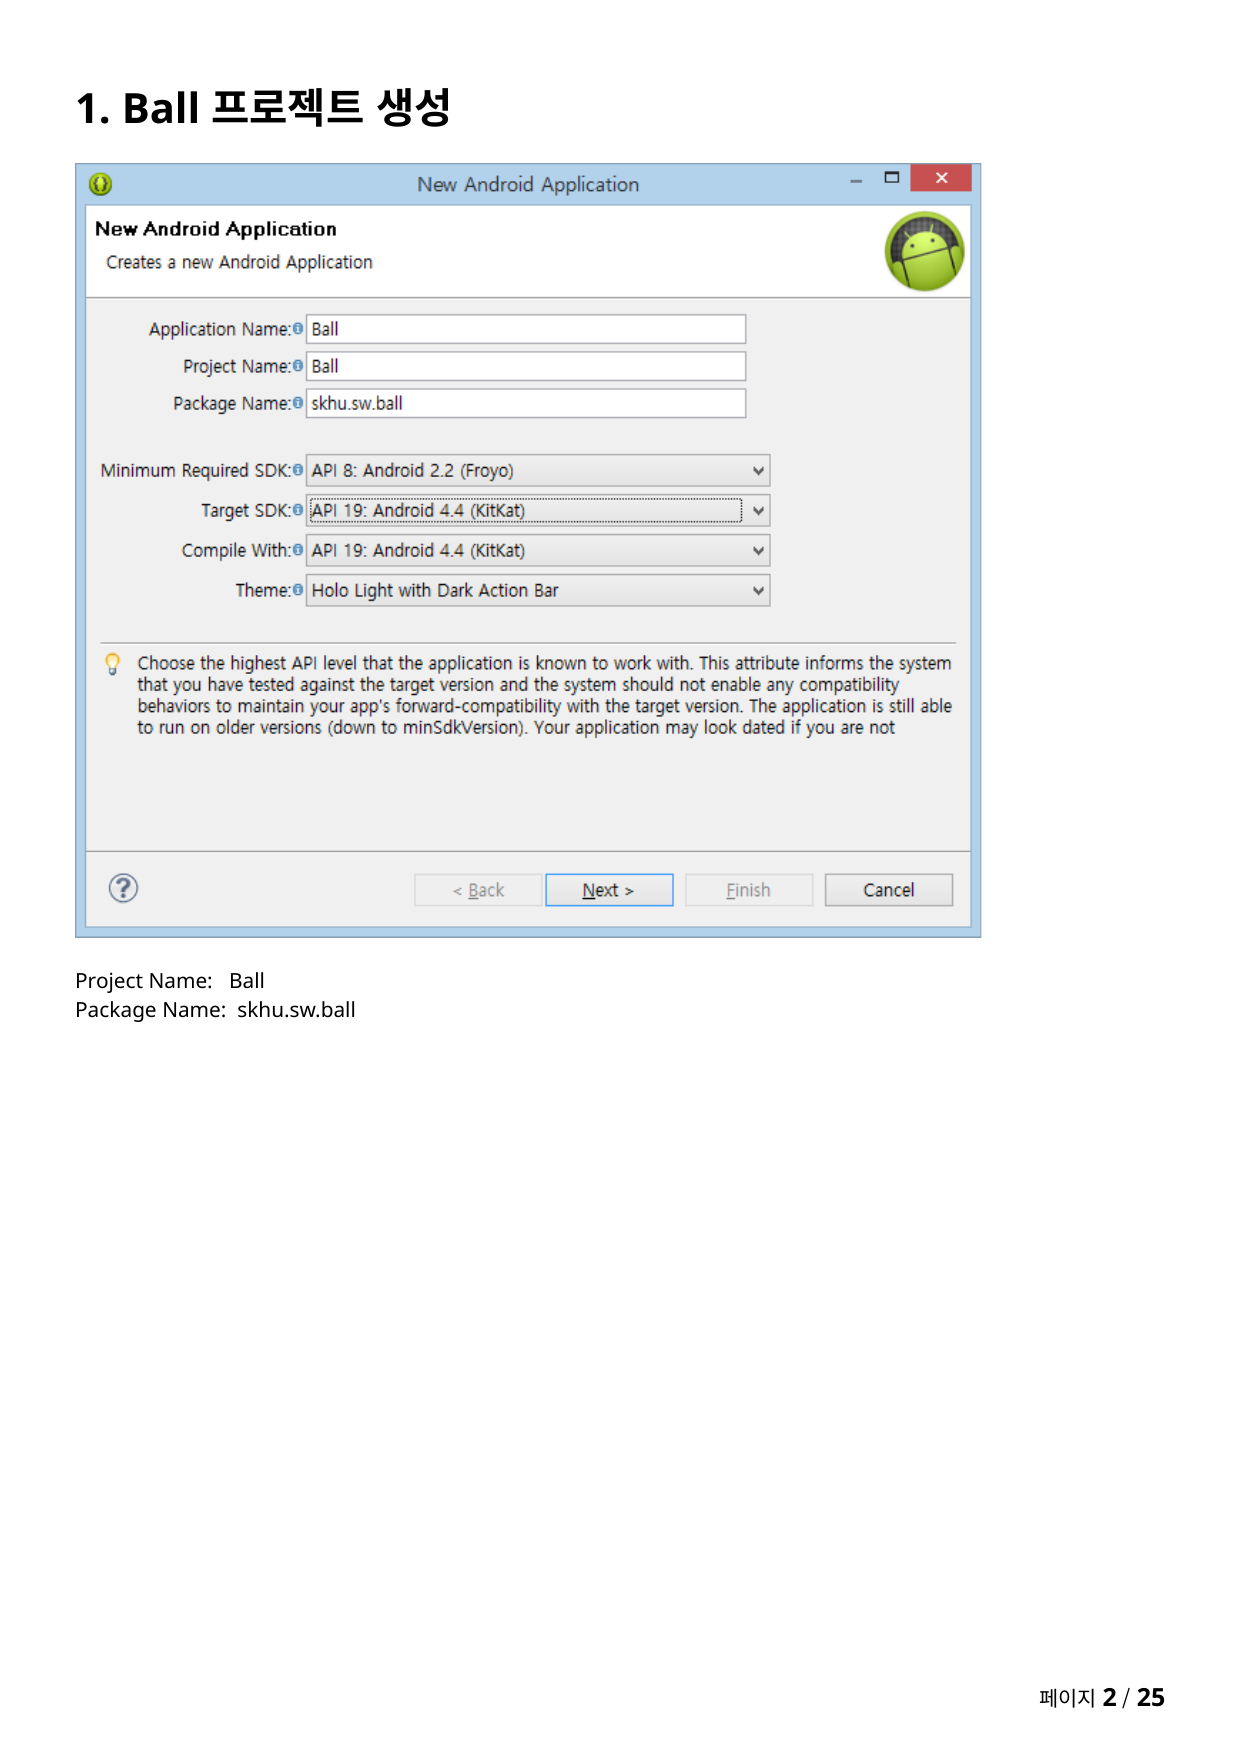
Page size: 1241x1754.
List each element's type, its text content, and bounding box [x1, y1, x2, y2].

picture [75, 163, 982, 938]
text Package Name: skhu.sw.ball [75, 995, 1165, 1023]
subtitle Ball 프로젝트 생성 [75, 75, 1165, 136]
text Project Name: Ball [75, 966, 1165, 995]
